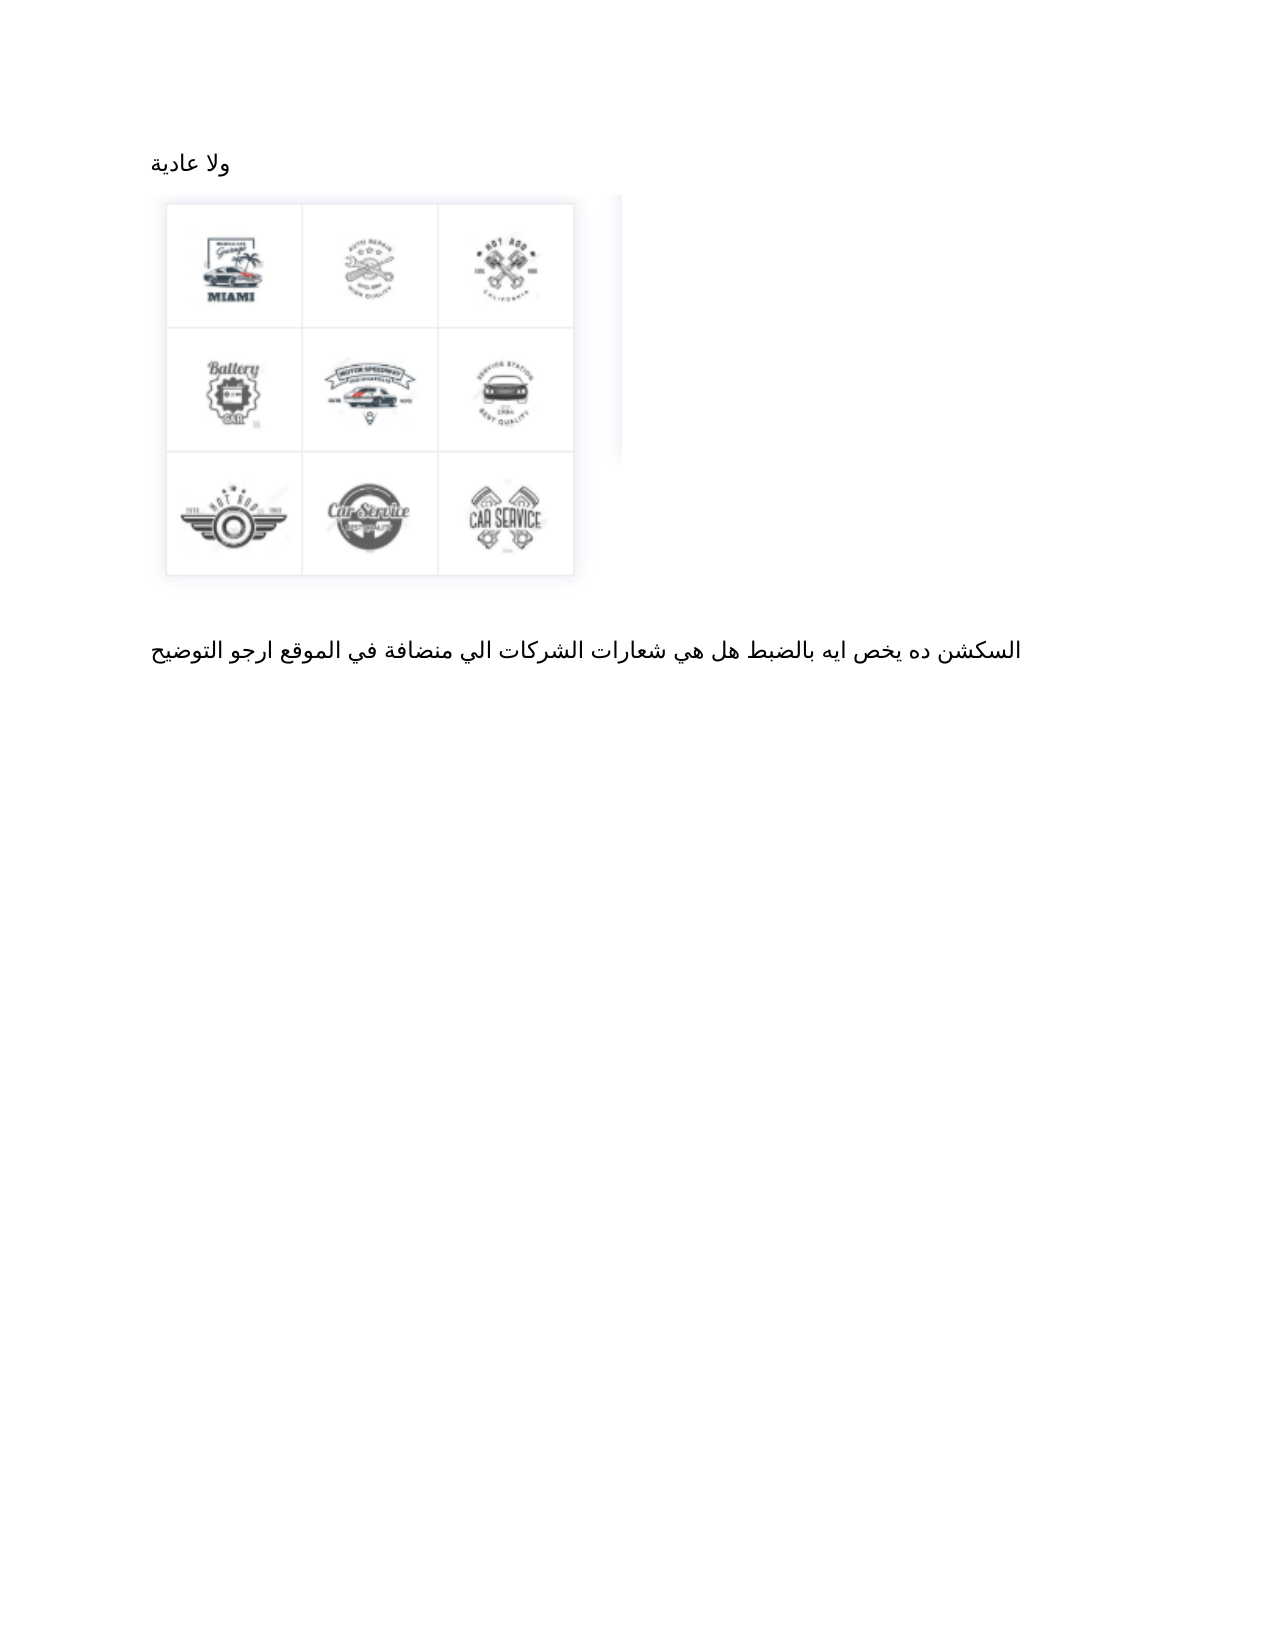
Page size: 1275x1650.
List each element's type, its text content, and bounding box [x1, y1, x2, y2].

picture [150, 195, 622, 619]
text السكشن ده يخص ايه بالضبط هل هي شعارات الشركات الي منضافة في الموقع ارجو التوضيح [150, 637, 1125, 664]
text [150, 150, 1125, 176]
